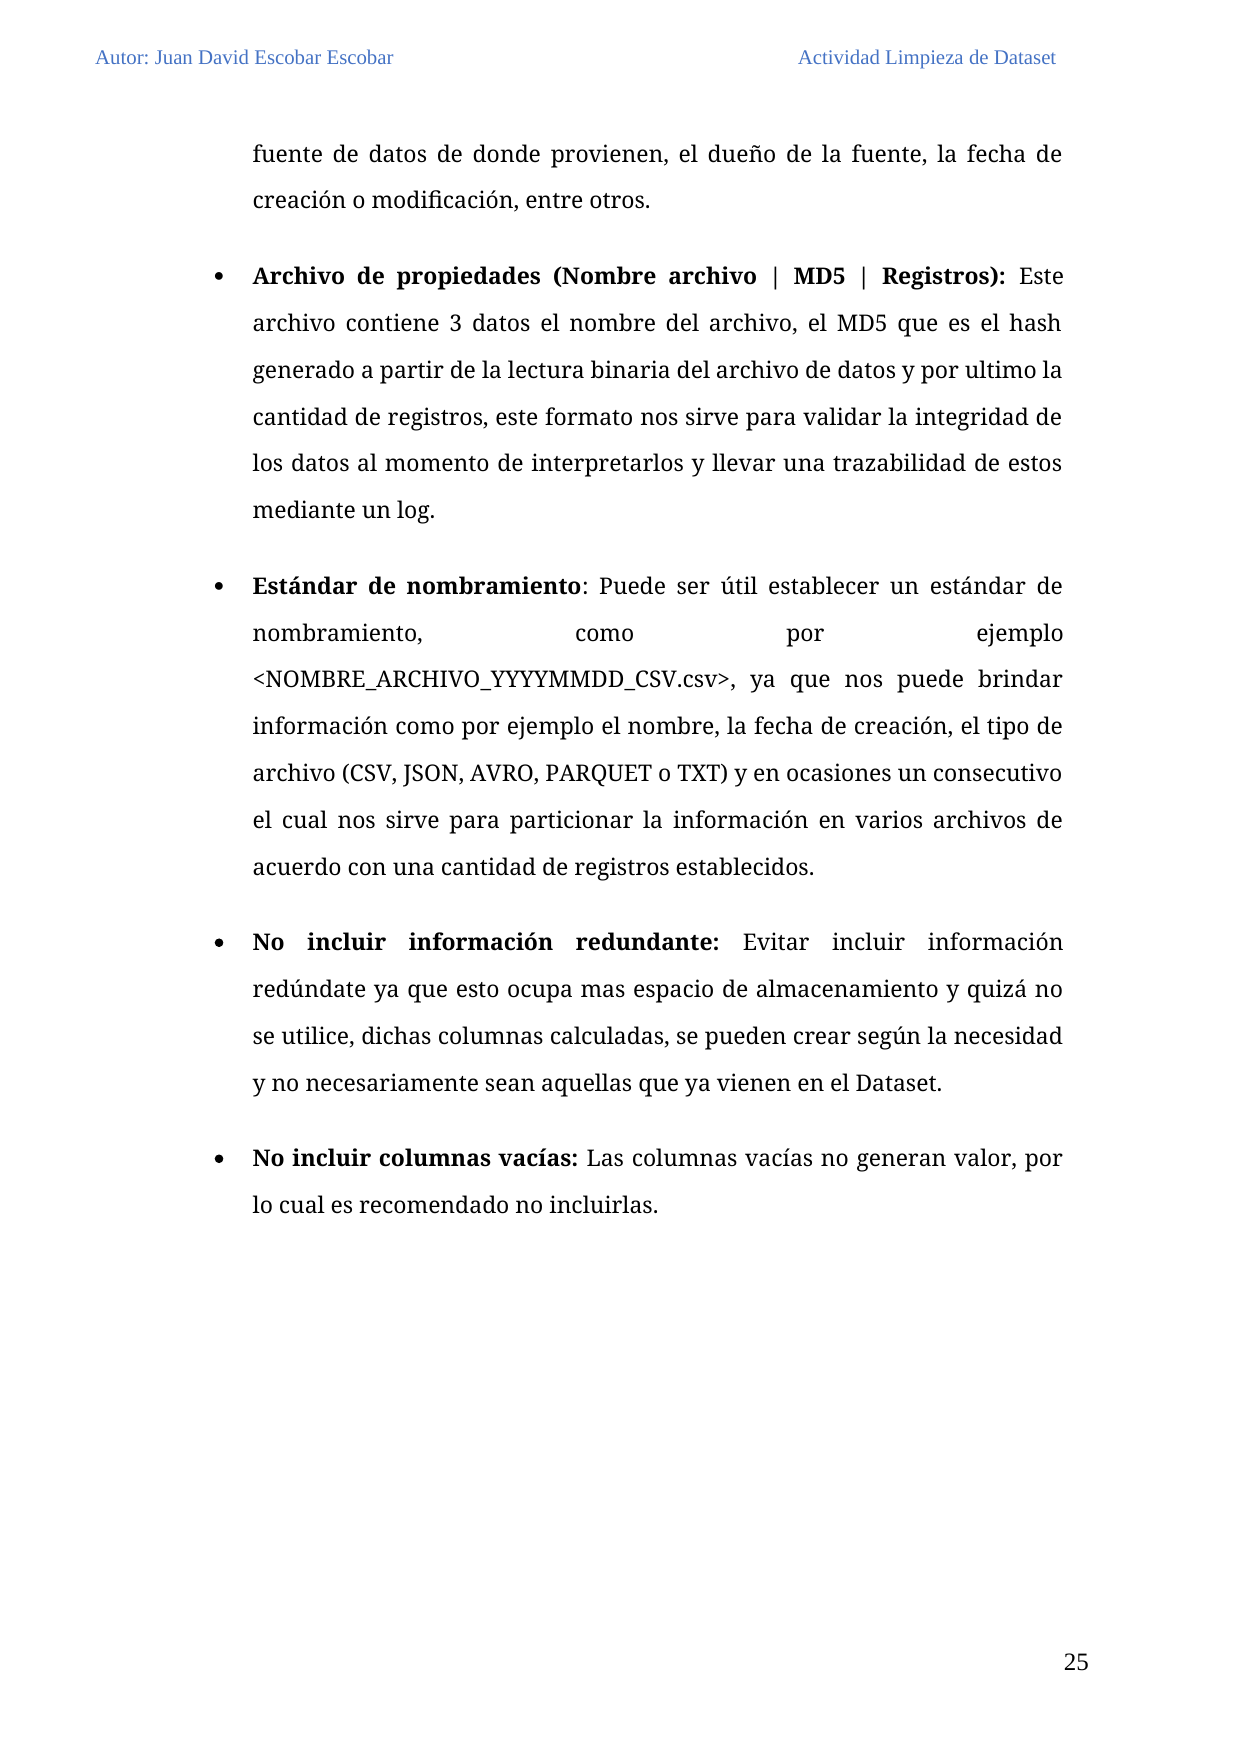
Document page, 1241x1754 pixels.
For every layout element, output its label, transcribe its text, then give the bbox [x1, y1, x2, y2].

list Estándar de nombramiento: Puede ser útil establecer un estándar de nombramiento, como por ejemplo <NOMBRE_ARCHIVO_YYYYMMDD_CSV.csv>, ya que nos puede brindar información como por ejemplo el nombre, la fecha de creación, el tipo de archivo (CSV, JSON, AVRO, PARQUET o TXT) y en ocasiones un consecutivo el cual nos sirve para particionar la información en varios archivos de acuerdo con una cantidad de registros establecidos. [215, 569, 1064, 882]
list Archivo de propiedades (Nombre archivo | MD5 | Registros): Este archivo contiene 3 datos el nombre del archivo, el MD5 que es el hash generado a partir de la lectura binaria del archivo de datos y por ultimo la cantidad de registros, este formato nos sirve para validar la integridad de los datos al momento de interpretarlos y llevar una trazabilidad de estos mediante un log. [215, 260, 1064, 525]
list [215, 137, 1064, 216]
list No incluir información redundante: Evitar incluir información redúndate ya que esto ocupa mas espacio de almacenamiento y quizá no se utilice, dichas columnas calculadas, se pueden crear según la necesidad y no necesariamente sean aquellas que ya vienen en el Dataset. [215, 926, 1064, 1098]
list No incluir columnas vacías: Las columnas vacías no generan valor, por lo cual es recomendado no incluirlas. [215, 1142, 1064, 1220]
